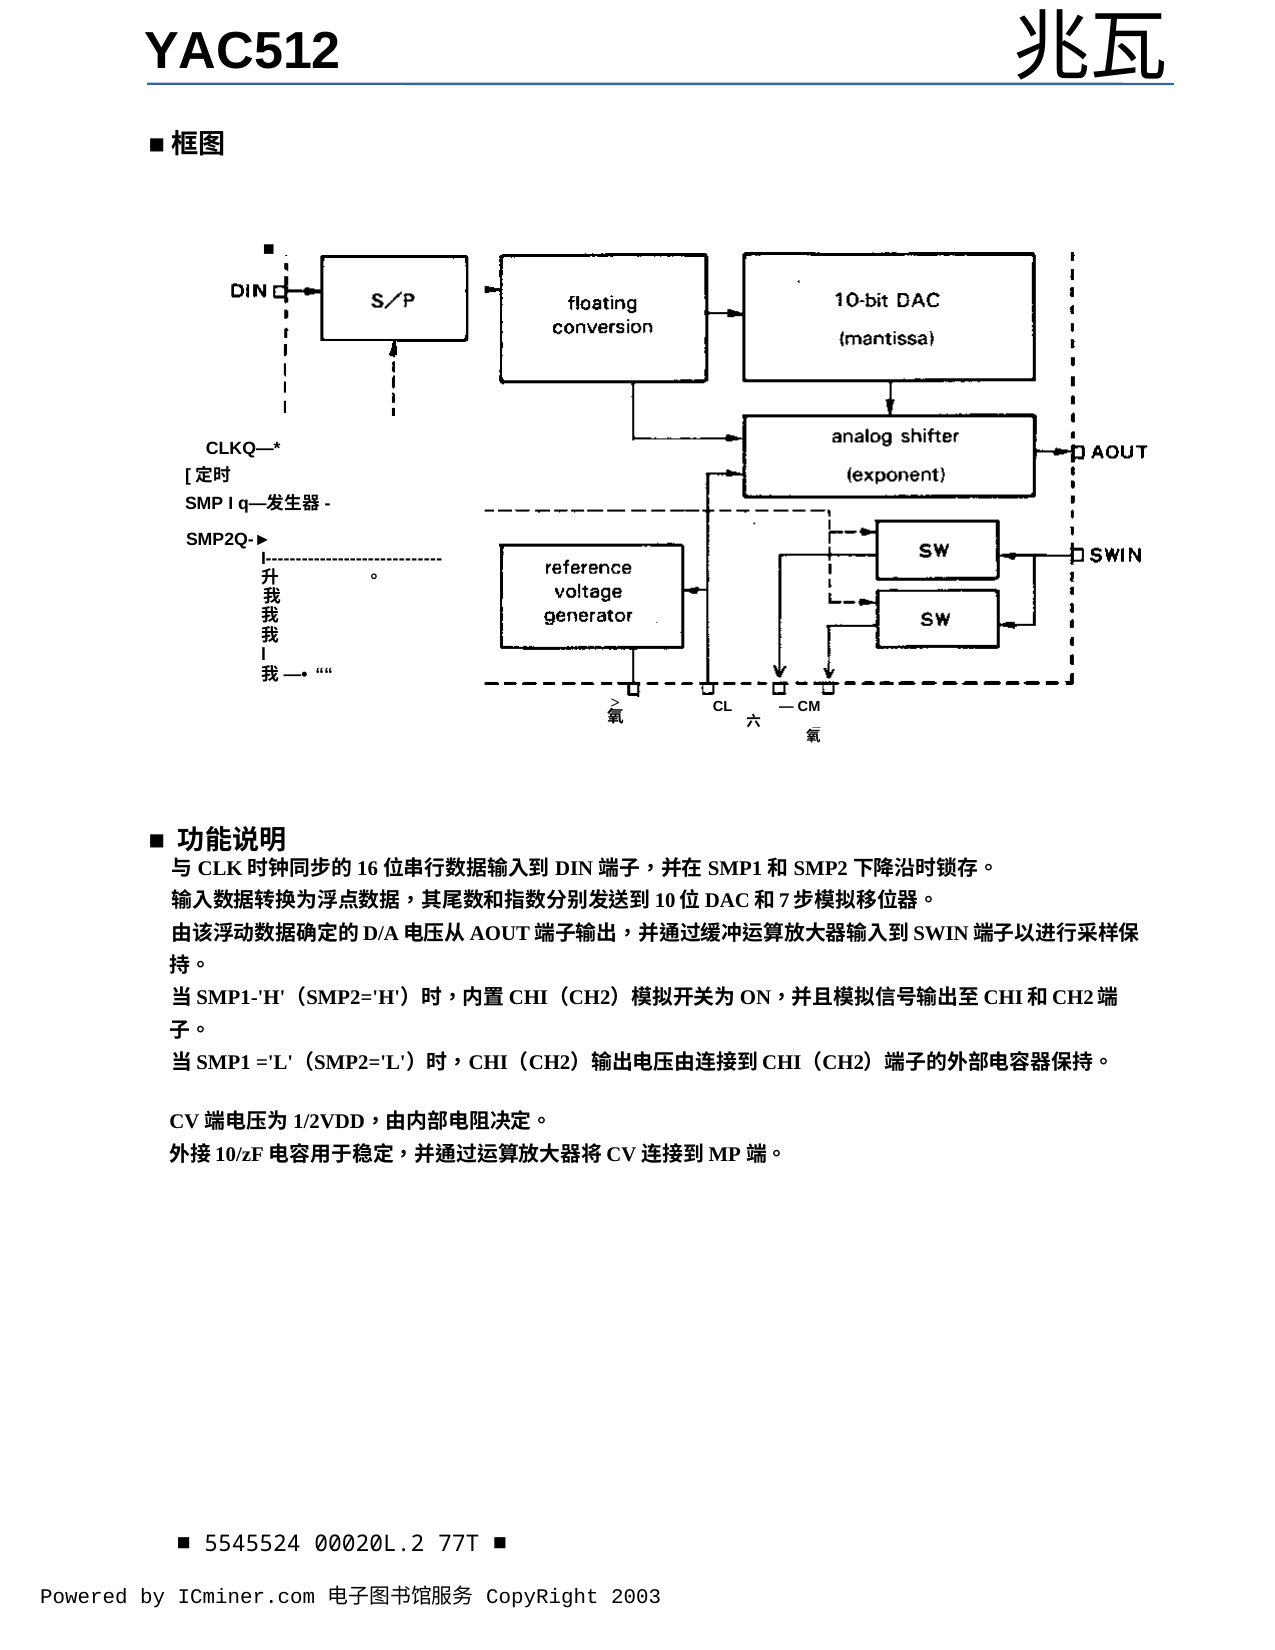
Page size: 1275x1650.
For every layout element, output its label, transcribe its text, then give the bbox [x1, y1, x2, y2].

text CL — CM [679, 697, 820, 714]
text 升 。 [261, 568, 484, 587]
text ■ 5545524 00020L.2 77T ■ [177, 1527, 507, 1558]
text 当SMP1 ='L'（SMP2='L'）时，CHI（CH2）输出电压由连接到CHI（CH2）端子的外部电容器保持。 [169, 1050, 1151, 1074]
text CLKQ—* [ 定时 SMP I q—发生器 - [185, 437, 484, 513]
text SMP2Q-► I [186, 530, 484, 568]
text > 氧 [605, 697, 625, 726]
text Powered by ICminer.com 电子图书馆服务 CopyRight 2003 [40, 1586, 661, 1610]
text 我 我 我 l 我 —• ““ [261, 587, 464, 684]
text 与 CLK 时钟同步的 16 位串行数据输入到 DIN 端子，并在 SMP1 和 SMP2 下降沿时锁存。 [169, 856, 1151, 880]
text YAC512 [144, 19, 341, 79]
picture [231, 255, 469, 416]
text 六 _ [679, 714, 820, 730]
text 由该浮动数据确定的D/A电压从AOUT端子输出，并通过缓冲运算放大器输入到SWIN端子以进行采样保持。 [169, 920, 1151, 977]
text 兆瓦 [1002, 2, 1181, 90]
text 输入数据转换为浮点数据，其尾数和指数分别发送到10位DAC和7步模拟移位器。 [169, 888, 1151, 912]
text 外接10/zF 电容用于稳定，并通过运算放大器将CV 连接到MP 端。 [148, 1142, 1151, 1166]
text 当SMP1-'H'（SMP2='H'）时，内置CHI（CH2）模拟开关为ON，并且模拟信号输出至CHI和CH2端子。 [169, 985, 1151, 1042]
text ■ 框图 [148, 128, 226, 159]
text 氧 [679, 730, 820, 745]
picture [484, 252, 1148, 697]
list 功能说明 [148, 824, 1151, 856]
text CV 端电压为 1/2VDD，由内部电阻决定。 [148, 1109, 1151, 1133]
